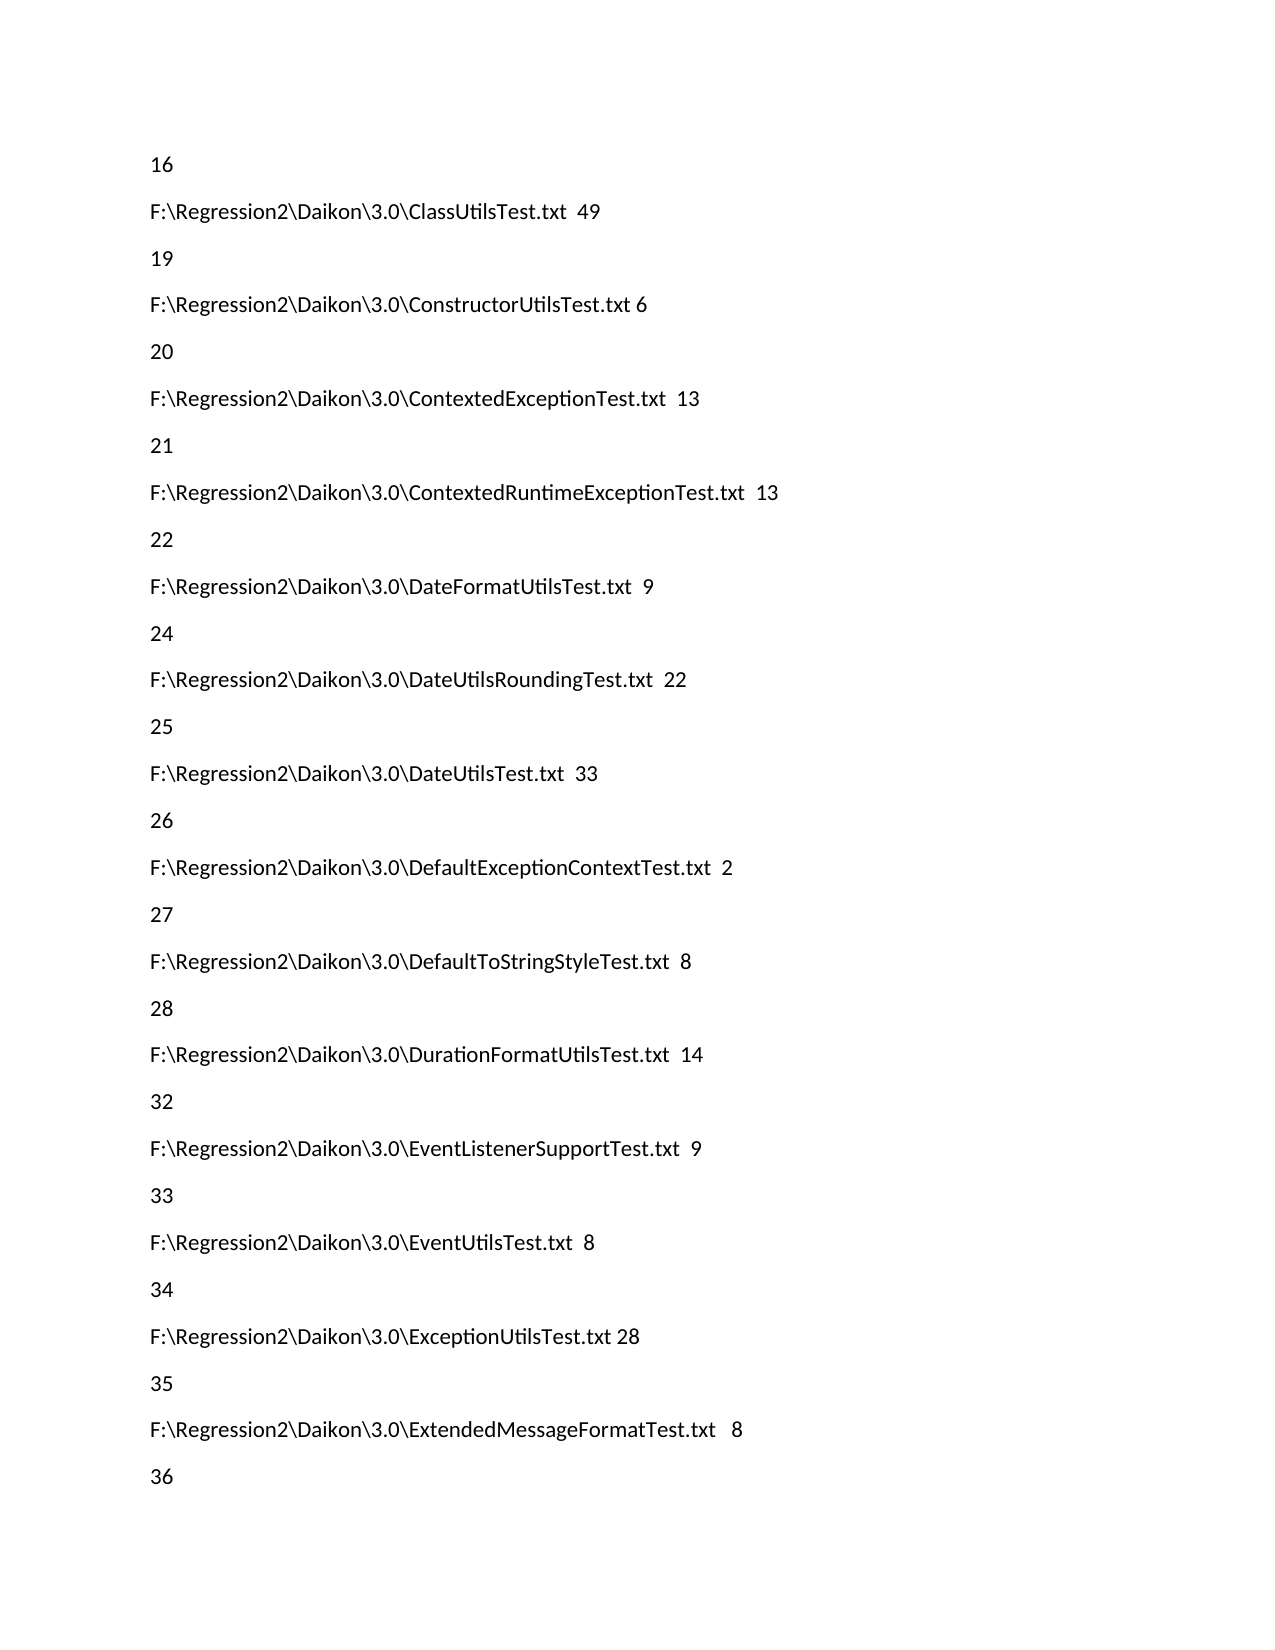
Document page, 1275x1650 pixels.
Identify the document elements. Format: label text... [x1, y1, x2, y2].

text F:\Regression2\Daikon\3.0\ContextedRuntimeExceptionTest.txt 13 [150, 478, 1125, 506]
text 16 [150, 150, 1125, 178]
text F:\Regression2\Daikon\3.0\DefaultExceptionContextTest.txt 2 [150, 853, 1125, 881]
text 25 [150, 712, 1125, 741]
text 28 [150, 994, 1125, 1022]
text 34 [150, 1275, 1125, 1303]
text F:\Regression2\Daikon\3.0\DateFormatUtilsTest.txt 9 [150, 572, 1125, 600]
text 36 [150, 1462, 1125, 1491]
text F:\Regression2\Daikon\3.0\ExtendedMessageFormatTest.txt 8 [150, 1416, 1125, 1444]
text F:\Regression2\Daikon\3.0\ClassUtilsTest.txt 49 [150, 197, 1125, 225]
text 24 [150, 619, 1125, 647]
text 35 [150, 1369, 1125, 1397]
text 33 [150, 1181, 1125, 1209]
text 19 [150, 244, 1125, 272]
text F:\Regression2\Daikon\3.0\DurationFormatUtilsTest.txt 14 [150, 1041, 1125, 1069]
text F:\Regression2\Daikon\3.0\DefaultToStringStyleTest.txt 8 [150, 947, 1125, 975]
text F:\Regression2\Daikon\3.0\ConstructorUtilsTest.txt 6 [150, 291, 1125, 319]
text F:\Regression2\Daikon\3.0\EventListenerSupportTest.txt 9 [150, 1134, 1125, 1162]
text 22 [150, 525, 1125, 553]
text 21 [150, 431, 1125, 459]
text F:\Regression2\Daikon\3.0\ExceptionUtilsTest.txt 28 [150, 1322, 1125, 1350]
text F:\Regression2\Daikon\3.0\EventUtilsTest.txt 8 [150, 1228, 1125, 1256]
text 32 [150, 1087, 1125, 1116]
text 20 [150, 337, 1125, 366]
text 27 [150, 900, 1125, 928]
text F:\Regression2\Daikon\3.0\ContextedExceptionTest.txt 13 [150, 384, 1125, 412]
text F:\Regression2\Daikon\3.0\DateUtilsTest.txt 33 [150, 759, 1125, 787]
text F:\Regression2\Daikon\3.0\DateUtilsRoundingTest.txt 22 [150, 666, 1125, 694]
text 26 [150, 806, 1125, 834]
